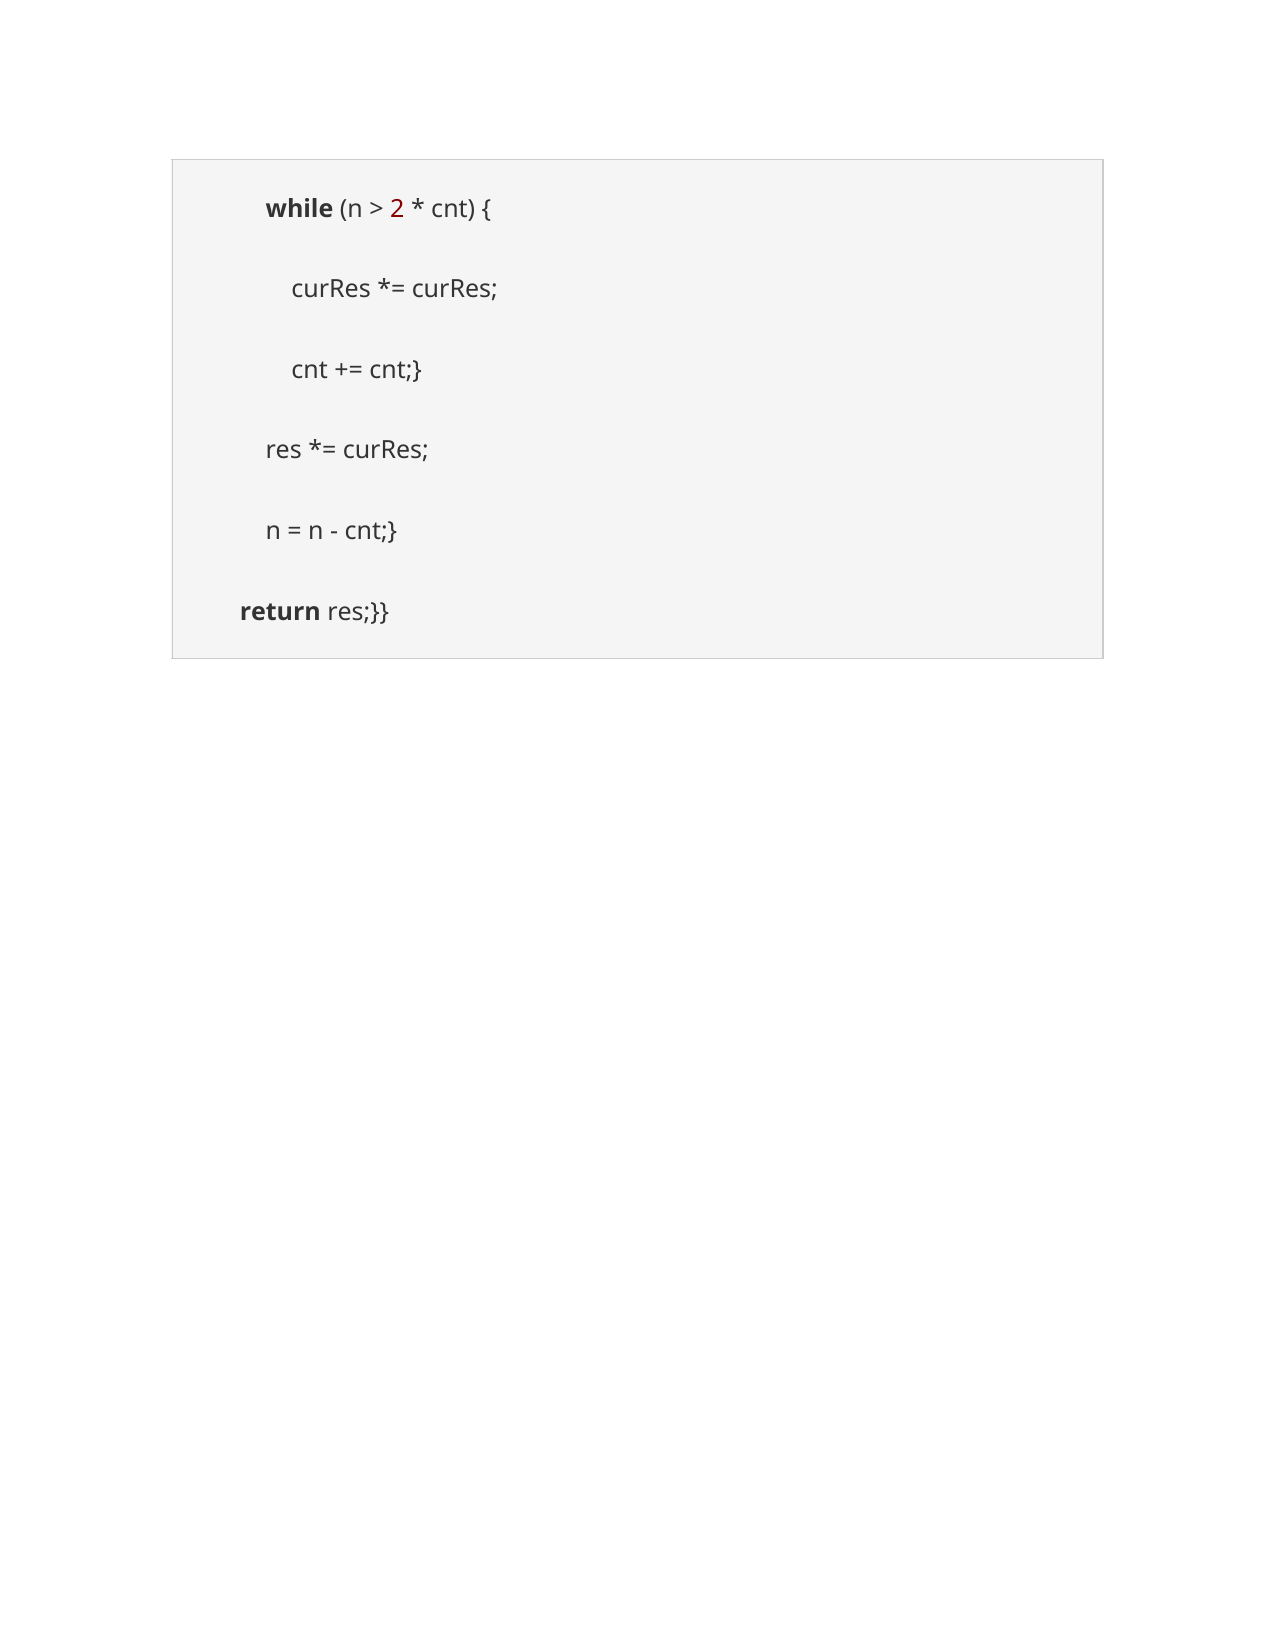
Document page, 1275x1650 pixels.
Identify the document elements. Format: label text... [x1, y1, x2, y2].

text n = n - cnt;} [173, 481, 1102, 562]
text curRes *= curRes; [173, 239, 1102, 320]
text while (n > 2 * cnt) { [173, 160, 1102, 239]
text res *= curRes; [173, 401, 1102, 481]
text cnt += cnt;} [173, 320, 1102, 401]
text return res;}} [173, 562, 1102, 658]
